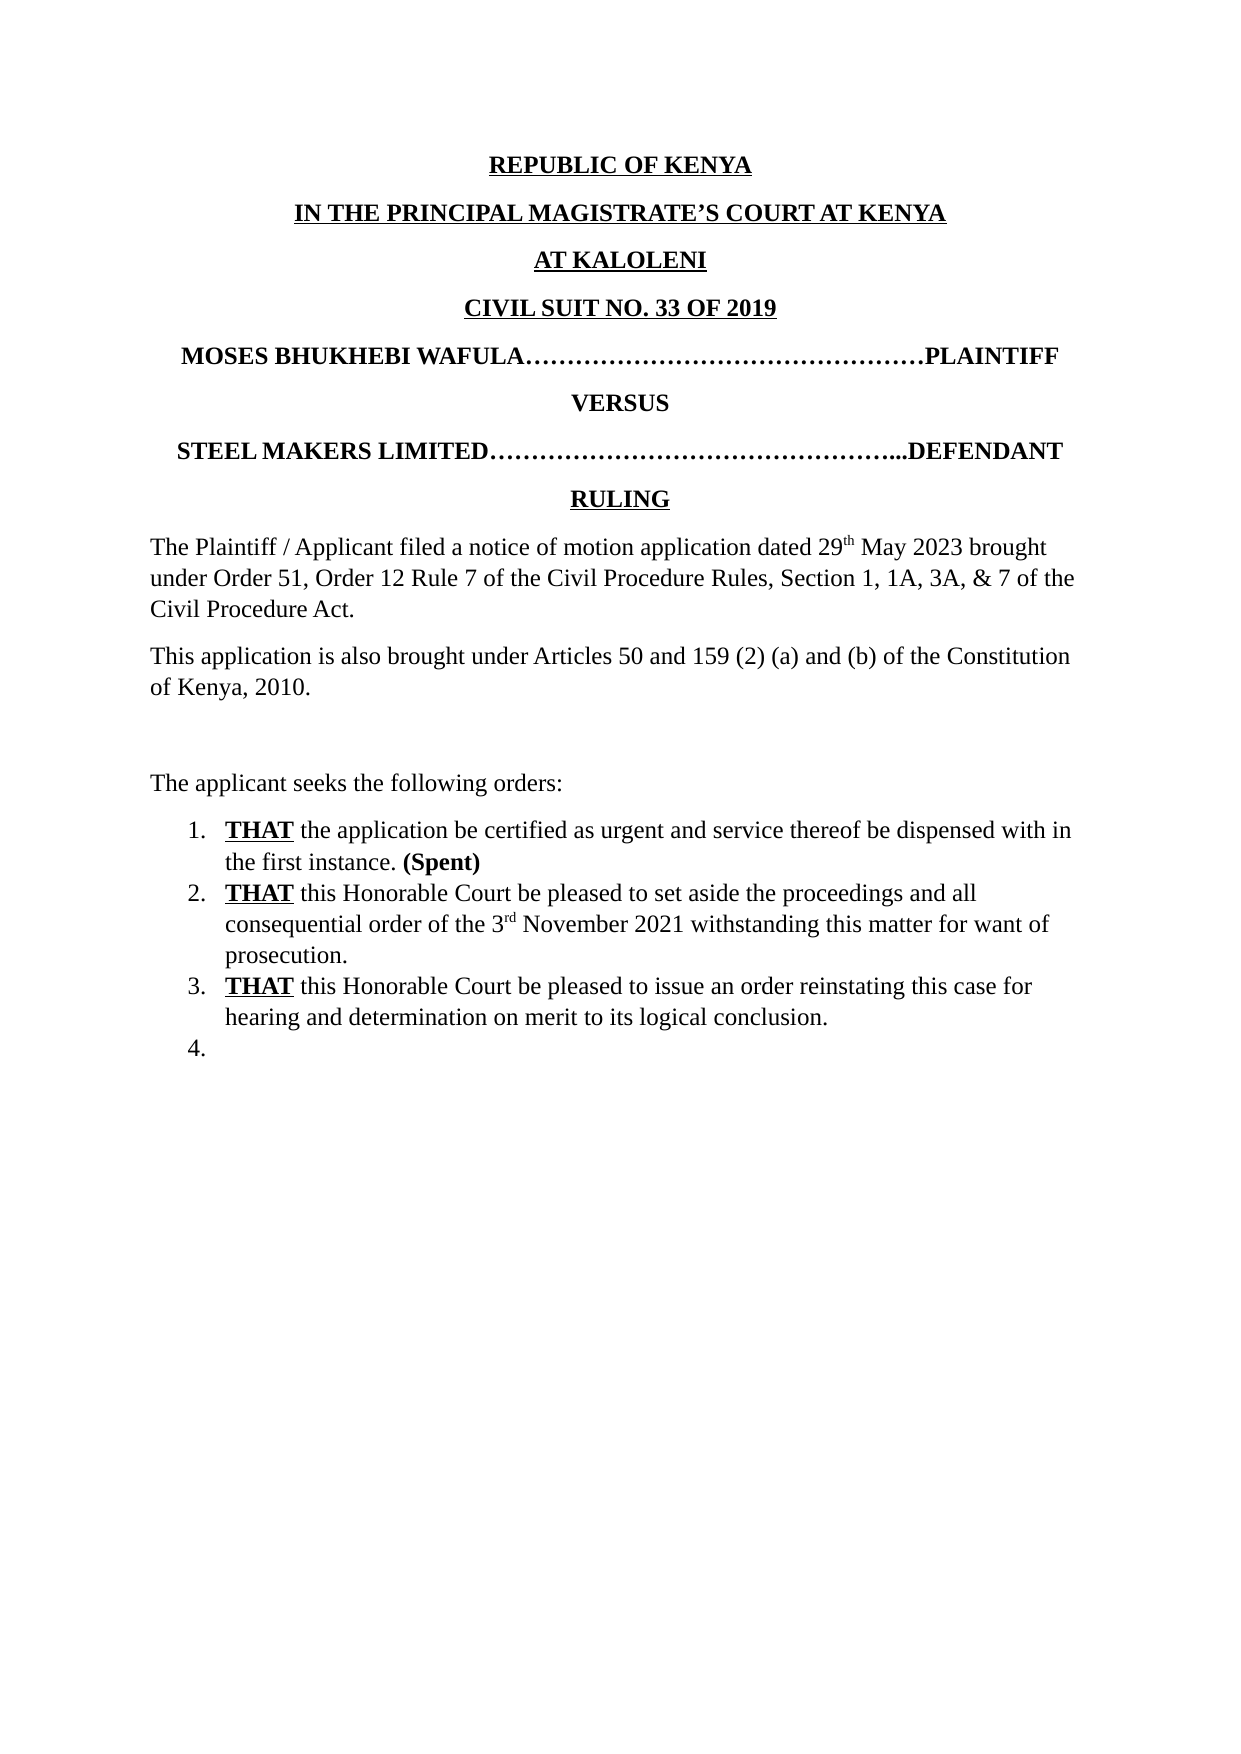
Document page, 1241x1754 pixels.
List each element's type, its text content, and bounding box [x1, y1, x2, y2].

list THAT the application be certified as urgent and service thereof be dispensed with in the first instance. (Spent) [187, 816, 1090, 875]
list THAT this Honorable Court be pleased to issue an order reinstating this case for hearing and determination on merit to its logical conclusion. [187, 971, 1090, 1031]
text AT KALOLENI [150, 245, 1090, 274]
list THAT this Honorable Court be pleased to set aside the proceedings and all consequential order of the 3rd November 2021 withstanding this matter for want of prosecution. [187, 878, 1090, 968]
text The applicant seeks the following orders: [150, 768, 1090, 797]
text STEEL MAKERS LIMITED…………………………………………...DEFENDANT [150, 436, 1090, 465]
text The Plaintiff / Applicant filed a notice of motion application dated 29th May 2023 brought under Order 51, Order 12 Rule 7 of the Civil Procedure Rules, Section 1, 1A, 3A, & 7 of the Civil Procedure Act. [150, 532, 1090, 622]
text This application is also brought under Articles 50 and 159 (2) (a) and (b) of the Constitution of Kenya, 2010. [150, 641, 1090, 701]
text MOSES BHUKHEBI WAFULA…………………………………………PLAINTIFF [150, 341, 1090, 369]
text IN THE PRINCIPAL MAGISTRATE’S COURT AT KENYA [150, 198, 1090, 226]
text VERSUS [150, 388, 1090, 417]
text RULING [150, 484, 1090, 513]
text CIVIL SUIT NO. 33 OF 2019 [150, 293, 1090, 322]
text REPUBLIC OF KENYA [150, 150, 1090, 179]
